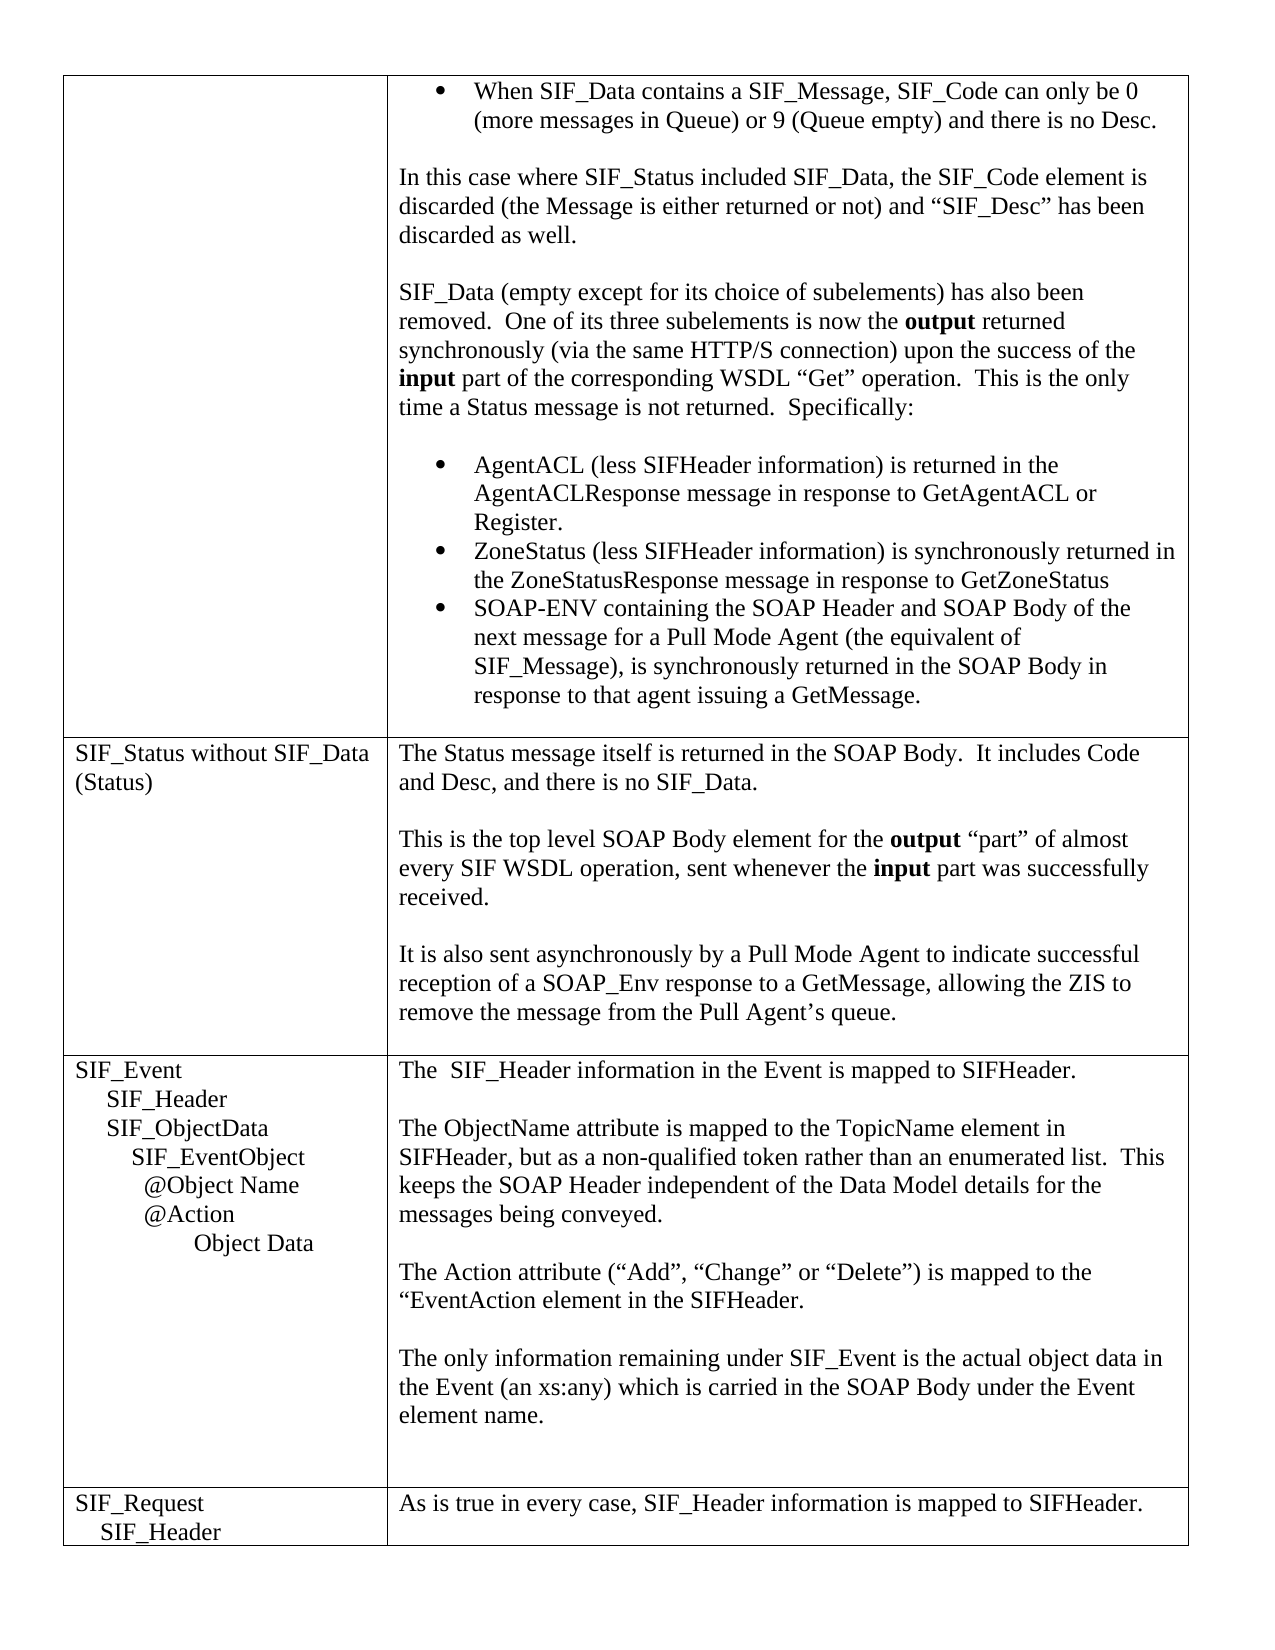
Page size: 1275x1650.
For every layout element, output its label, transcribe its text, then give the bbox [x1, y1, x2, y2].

table_cell The Status message itself is returned in the SOAP Body. It includes Code and Desc, and there is no SIF_Data. This is the top level SOAP Body element for the output “part” of almost every SIF WSDL operation, sent whenever the input part was successfully received. It is also sent asynchronously by a Pull Mode Agent to indicate successful reception of a SOAP_Env response to a GetMessage, allowing the ZIS to remove the message from the Pull Agent’s queue. [388, 738, 1188, 1054]
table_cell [388, 76, 1188, 737]
table_cell The SIF_Header information in the Event is mapped to SIFHeader. The ObjectName attribute is mapped to the TopicName element in SIFHeader, but as a non-qualified token rather than an enumerated list. This keeps the SOAP Header independent of the Data Model details for the messages being conveyed. The Action attribute (“Add”, “Change” or “Delete”) is mapped to the “EventAction element in the SIFHeader. The only information remaining under SIF_Event is the actual object data in the Event (an xs:any) which is carried in the SOAP Body under the Event element name. [388, 1056, 1188, 1487]
table_cell SIF_Status without SIF_Data (Status) [64, 738, 387, 1054]
table_cell SIF_Event SIF_Header SIF_ObjectData SIF_EventObject @Object Name @Action Object Data [64, 1056, 387, 1487]
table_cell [64, 76, 387, 737]
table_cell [64, 1488, 387, 1545]
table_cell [388, 1488, 1188, 1545]
